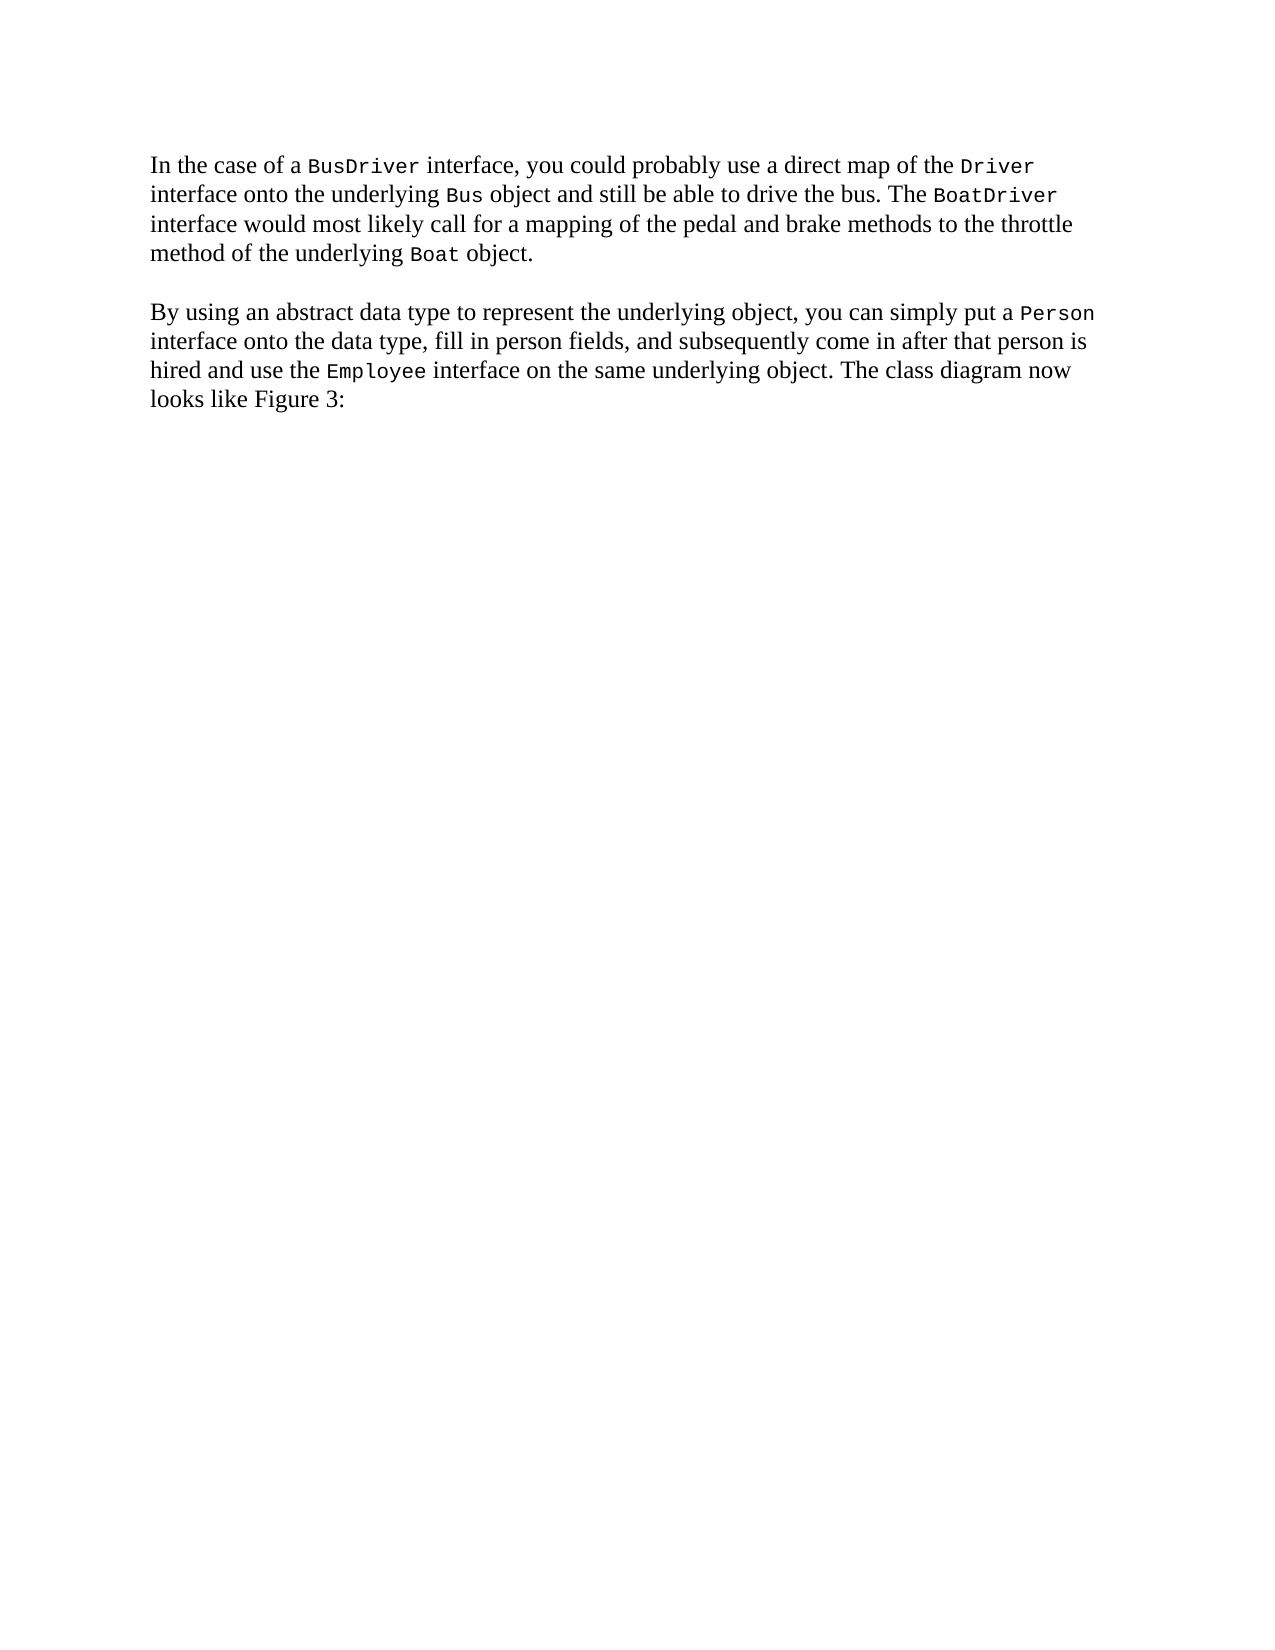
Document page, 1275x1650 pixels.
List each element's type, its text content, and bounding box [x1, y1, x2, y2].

text By using an abstract data type to represent the underlying object, you can simply put a Person interface onto the data type, fill in person fields, and subsequently come in after that person is hired and use the Employee interface on the same underlying object. The class diagram now looks like Figure 3: [150, 297, 1125, 413]
text In the case of a BusDriver interface, you could probably use a direct map of the Driver interface onto the underlying Bus object and still be able to drive the bus. The BoatDriver interface would most likely call for a mapping of the pedal and brake methods to the throttle method of the underlying Boat object. [150, 150, 1125, 267]
